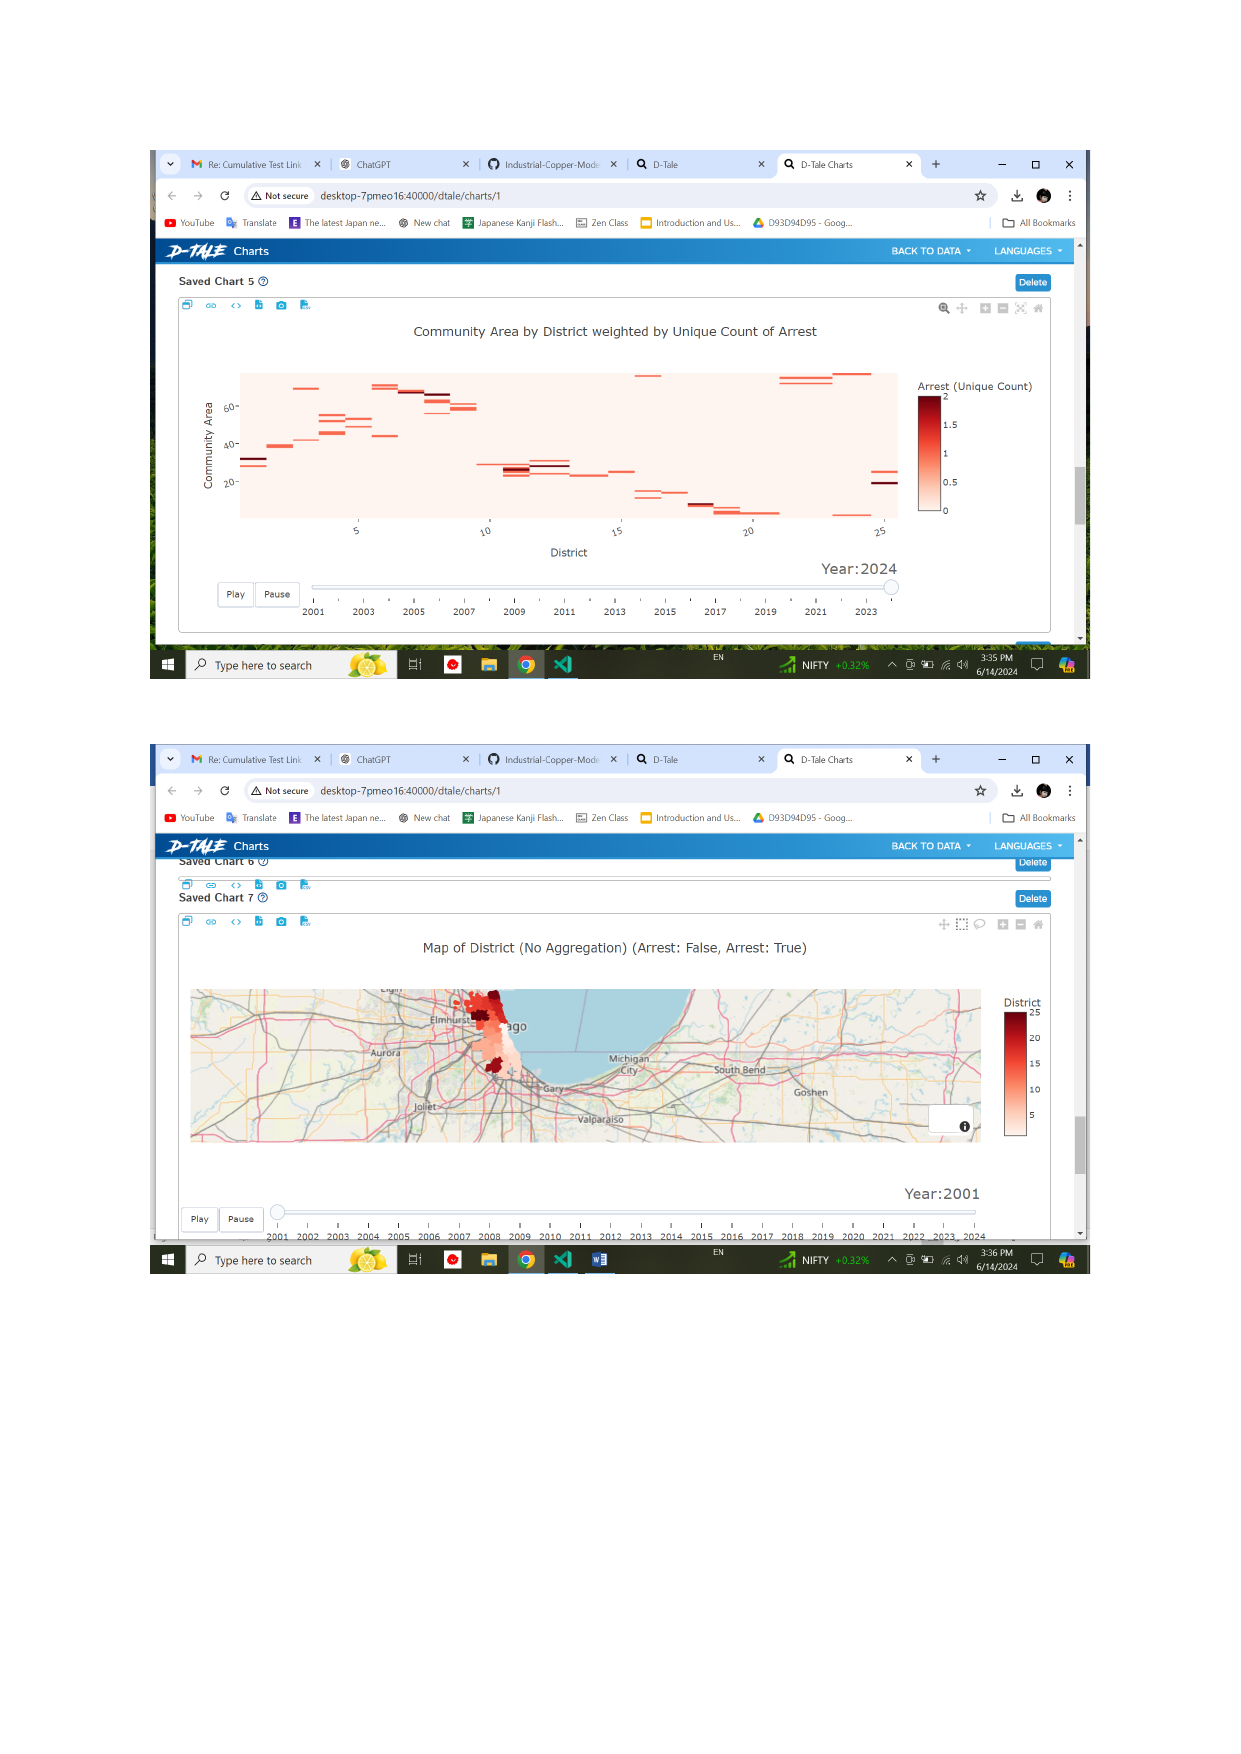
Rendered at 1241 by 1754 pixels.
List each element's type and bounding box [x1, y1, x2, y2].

picture [150, 150, 1091, 679]
picture [150, 744, 1091, 1274]
